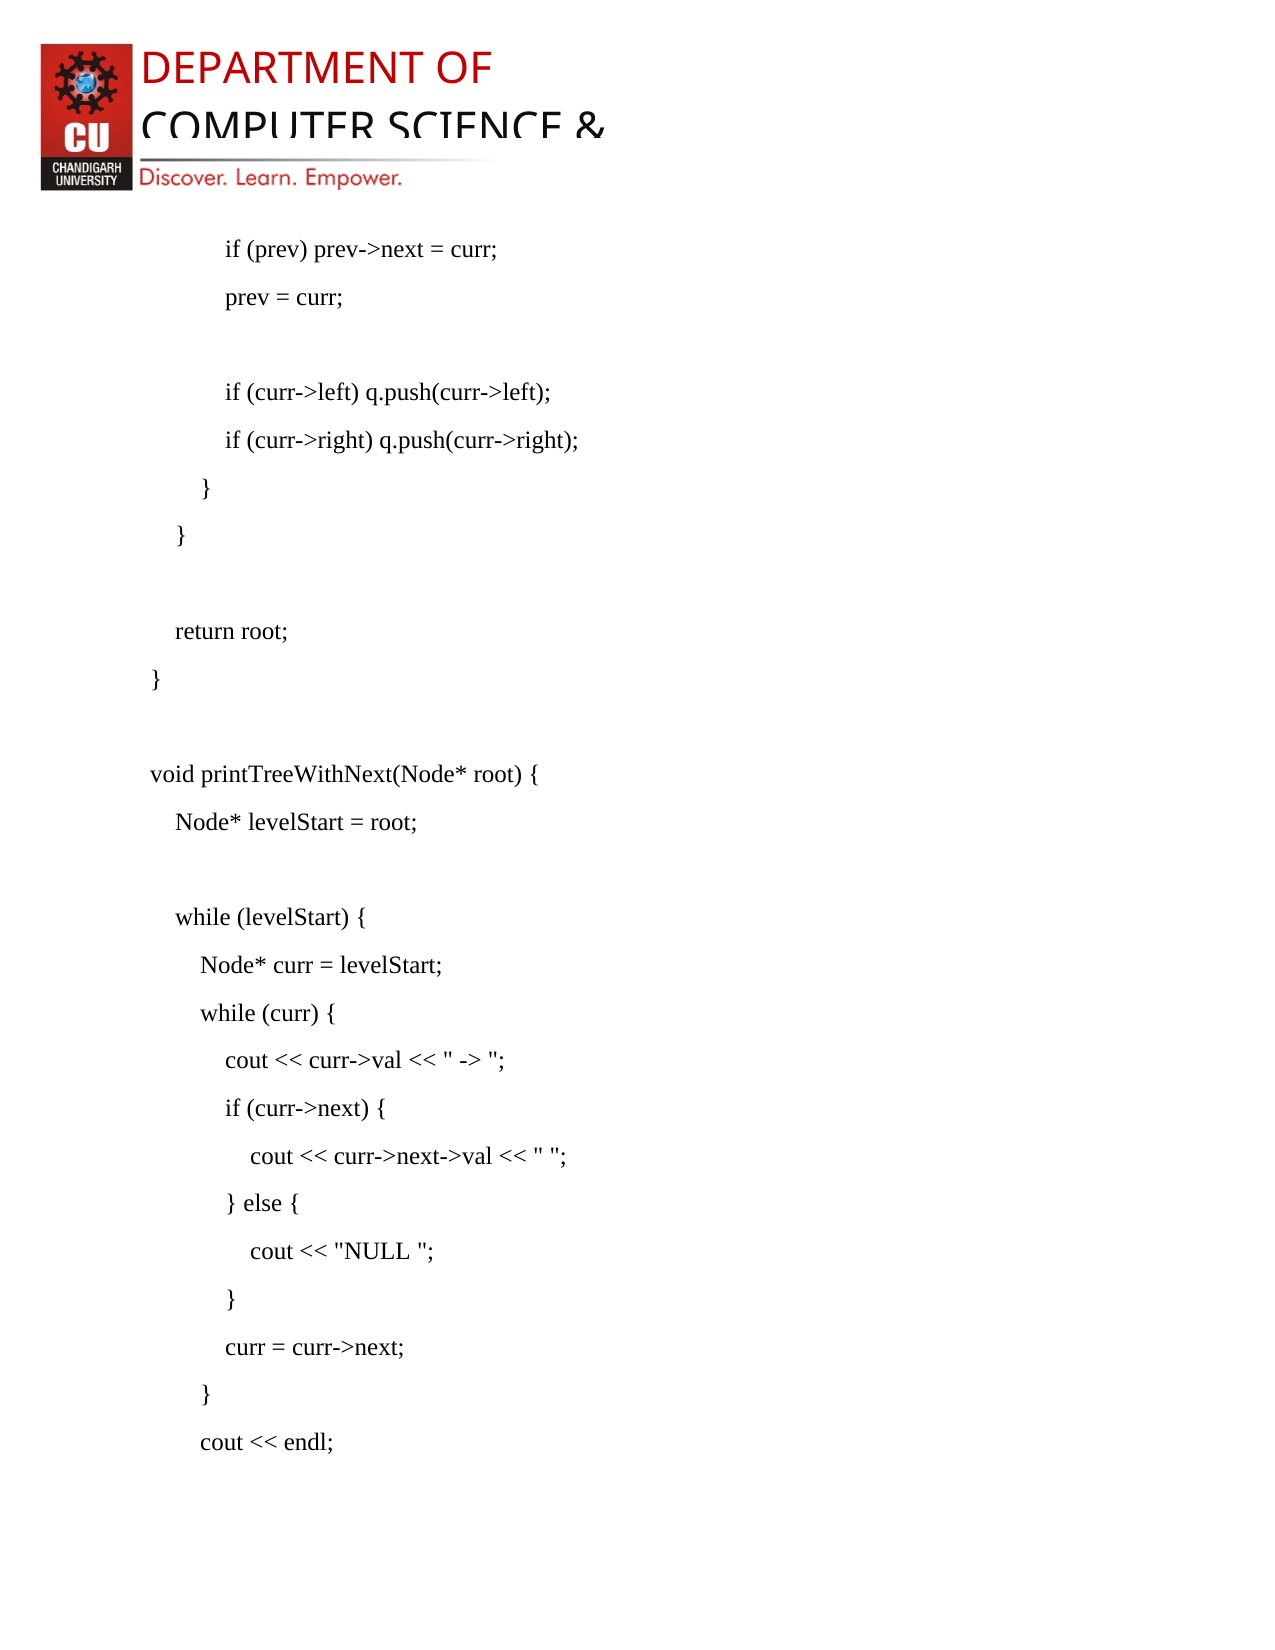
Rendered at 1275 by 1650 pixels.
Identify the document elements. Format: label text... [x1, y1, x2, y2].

text if (curr->right) q.push(curr->right); [150, 425, 1125, 454]
text void printTreeWithNext(Node* root) { [150, 759, 1125, 788]
text Node* levelStart = root; [150, 807, 1125, 836]
text cout << curr->next->val << " "; [150, 1141, 1125, 1169]
text } [150, 521, 1125, 549]
text } [150, 473, 1125, 502]
text curr = curr->next; [150, 1332, 1125, 1360]
text if (curr->left) q.push(curr->left); [150, 377, 1125, 406]
text } [150, 664, 1125, 692]
picture [40, 43, 529, 191]
text } else { [150, 1188, 1125, 1217]
text prev = curr; [150, 282, 1125, 311]
text } [150, 1379, 1125, 1408]
text cout << curr->val << " -> "; [150, 1045, 1125, 1074]
text return root; [150, 616, 1125, 645]
text cout << endl; [150, 1427, 1125, 1456]
text if (curr->next) { [150, 1093, 1125, 1122]
text cout << "NULL "; [150, 1236, 1125, 1265]
text Node* curr = levelStart; [150, 950, 1125, 979]
text } [150, 1284, 1125, 1313]
text while (levelStart) { [150, 902, 1125, 931]
text while (curr) { [150, 998, 1125, 1026]
text if (prev) prev->next = curr; [150, 234, 1125, 263]
